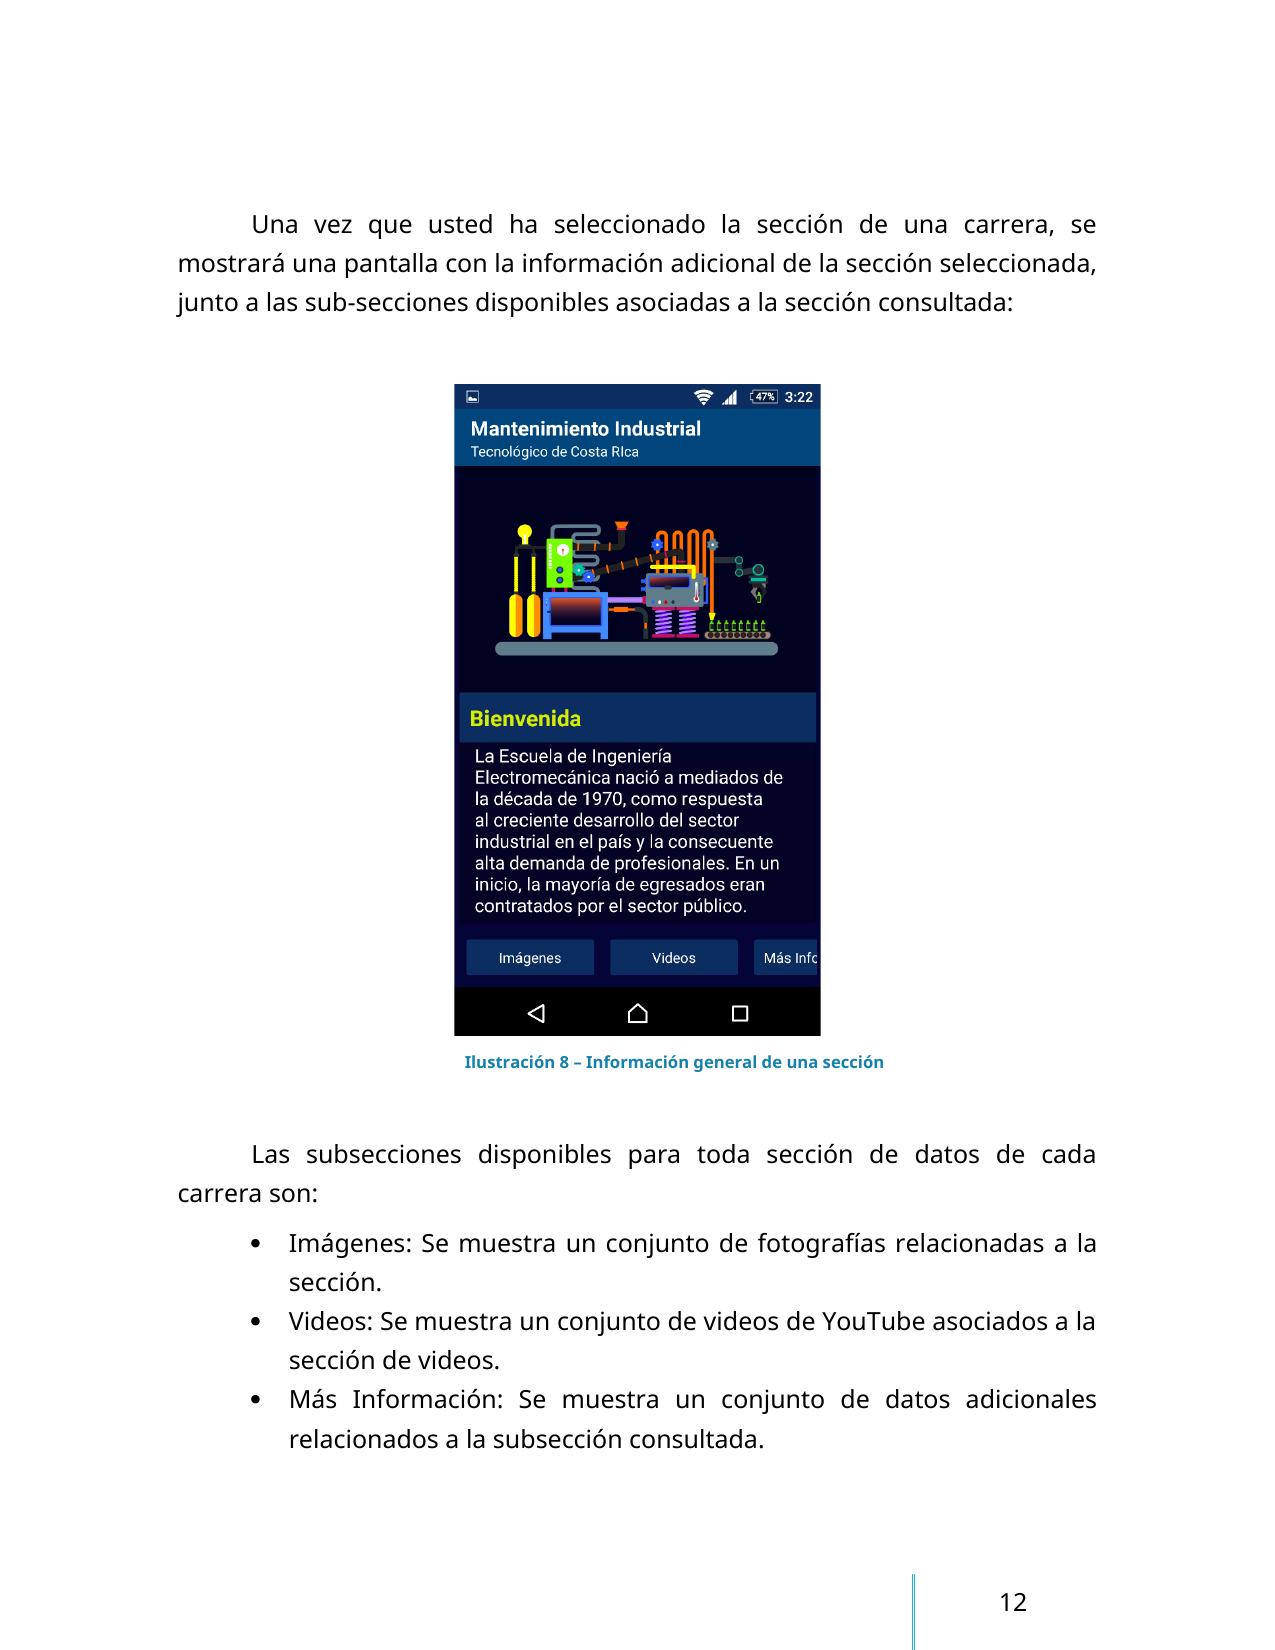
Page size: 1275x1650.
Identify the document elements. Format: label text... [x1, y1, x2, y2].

list Videos: Se muestra un conjunto de videos de YouTube asociados a la sección de videos. [251, 1304, 1098, 1377]
text Las subsecciones disponibles para toda sección de datos de cada carrera son: [177, 1137, 1098, 1210]
list Imágenes: Se muestra un conjunto de fotografías relacionadas a la sección. [251, 1225, 1098, 1299]
text Una vez que usted ha seleccionado la sección de una carrera, se mostrará una pantalla con la información adicional de la sección seleccionada, junto a las sub-secciones disponibles asociadas a la sección consultada: [177, 207, 1098, 319]
text Ilustración 8 – Información general de una sección [177, 1051, 1098, 1073]
picture [454, 384, 821, 1036]
list Más Información: Se muestra un conjunto de datos adicionales relacionados a la subsección consultada. [251, 1382, 1098, 1455]
